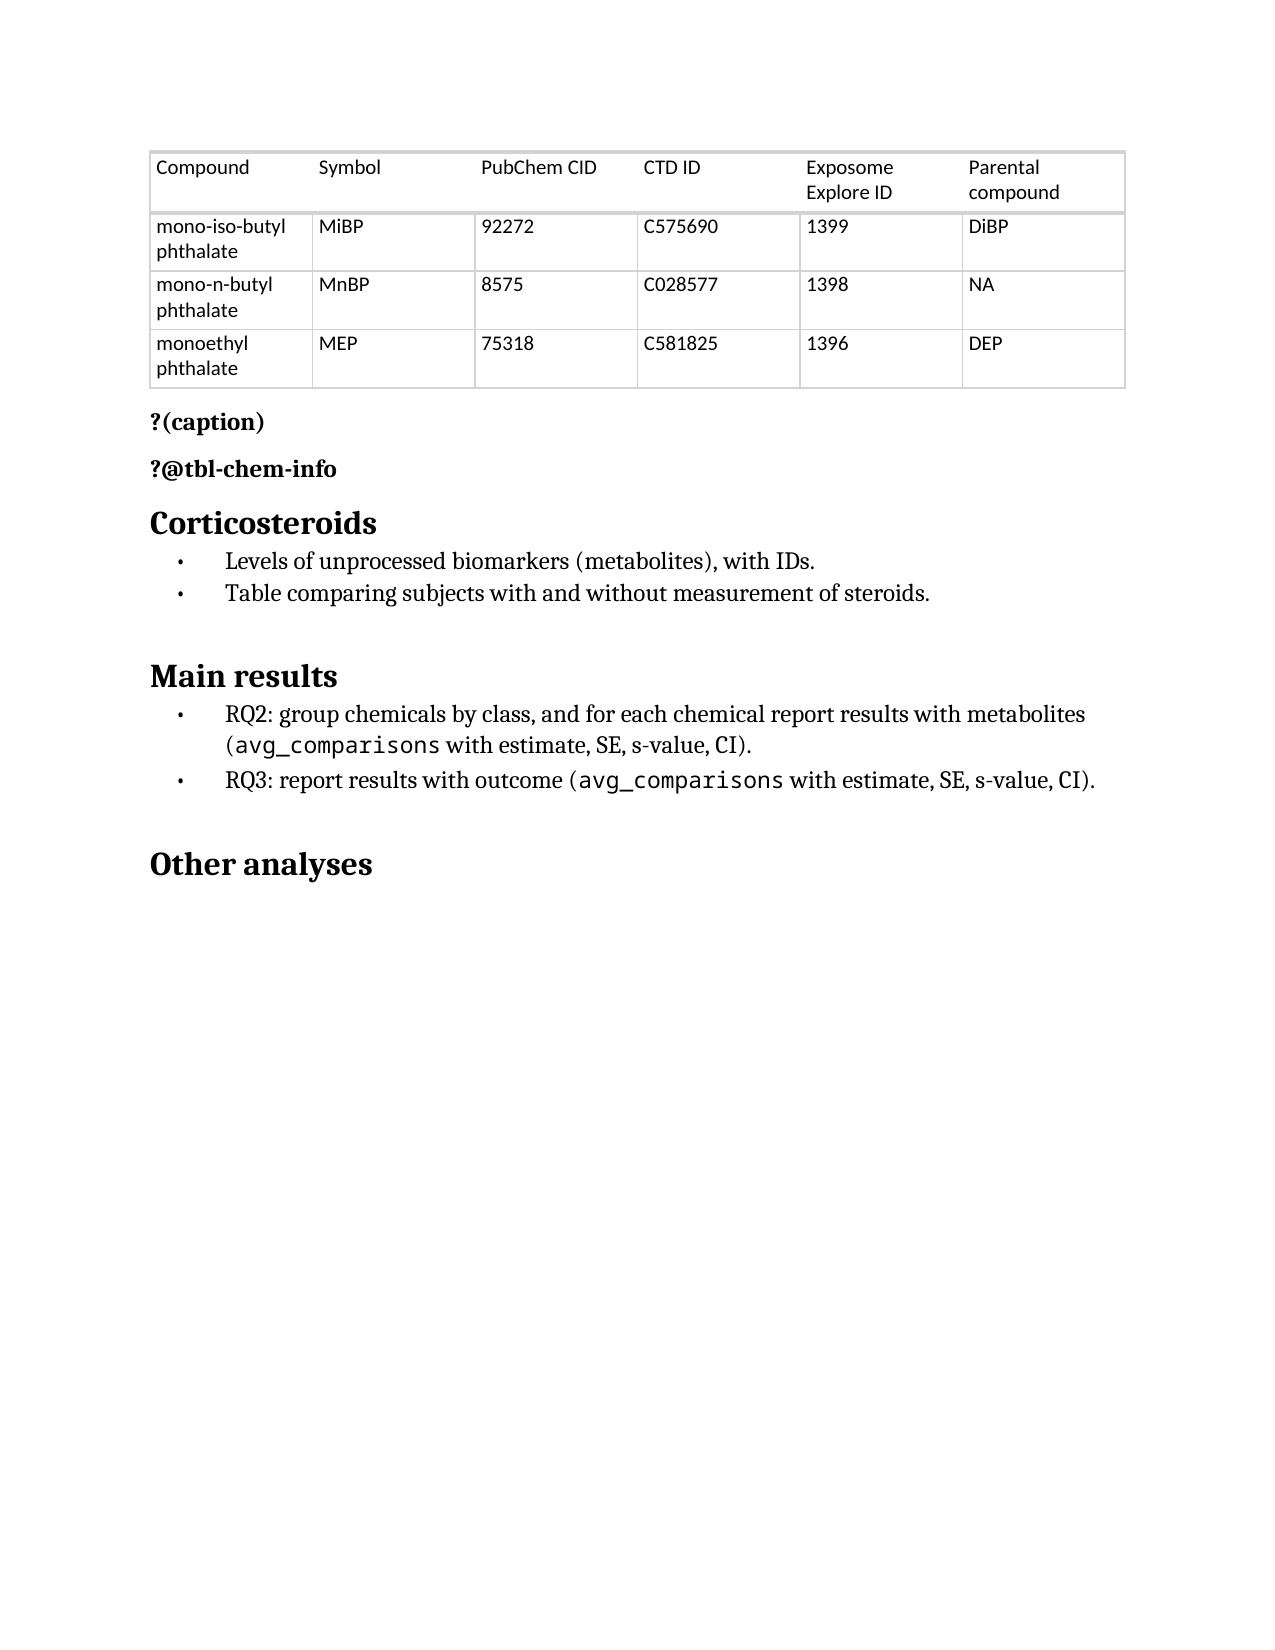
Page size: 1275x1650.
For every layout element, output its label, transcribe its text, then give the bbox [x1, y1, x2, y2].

table_cell MnBP [313, 272, 474, 328]
table_header Compound [151, 154, 312, 211]
table_cell mono‑iso‑butyl phthalate [151, 215, 312, 270]
table_cell 92272 [476, 215, 637, 270]
subtitle Main results [150, 658, 1125, 696]
subtitle Other analyses [150, 845, 1125, 883]
text ?@tbl-chem-info [150, 455, 1125, 484]
table_cell MiBP [313, 215, 474, 270]
table_header Exposome Explore ID [800, 154, 962, 211]
table_cell NA [963, 272, 1124, 328]
table_cell 75318 [476, 330, 637, 387]
table_cell C028577 [638, 272, 799, 328]
subtitle Corticosteroids [150, 504, 1125, 543]
list RQ3: report results with outcome (avg_comparisons with estimate, SE, s-value, CI). [175, 764, 1125, 795]
table_cell DiBP [963, 215, 1124, 270]
text ?(caption) [150, 407, 1125, 436]
table_cell C581825 [638, 330, 799, 387]
table_cell mono‑n‑butyl phthalate [151, 272, 312, 328]
table_cell 1399 [801, 215, 962, 270]
list RQ2: group chemicals by class, and for each chemical report results with metabolites (avg_comparisons with estimate, SE, s-value, CI). [175, 700, 1125, 760]
table_cell 1396 [801, 330, 962, 387]
table_cell 8575 [476, 272, 637, 328]
table_cell DEP [963, 330, 1124, 387]
table_header CTD ID [638, 154, 800, 211]
table_cell 1398 [801, 272, 962, 328]
list Table comparing subjects with and without measurement of steroids. [175, 579, 1125, 608]
table_header Symbol [313, 154, 475, 211]
table_cell MEP [313, 330, 474, 387]
list Levels of unprocessed biomarkers (metabolites), with IDs. [175, 547, 1125, 575]
table_cell C575690 [638, 215, 799, 270]
table_header Parental compound [963, 154, 1124, 211]
table_cell monoethyl phthalate [151, 330, 312, 387]
table_header PubChem CID [475, 154, 637, 211]
